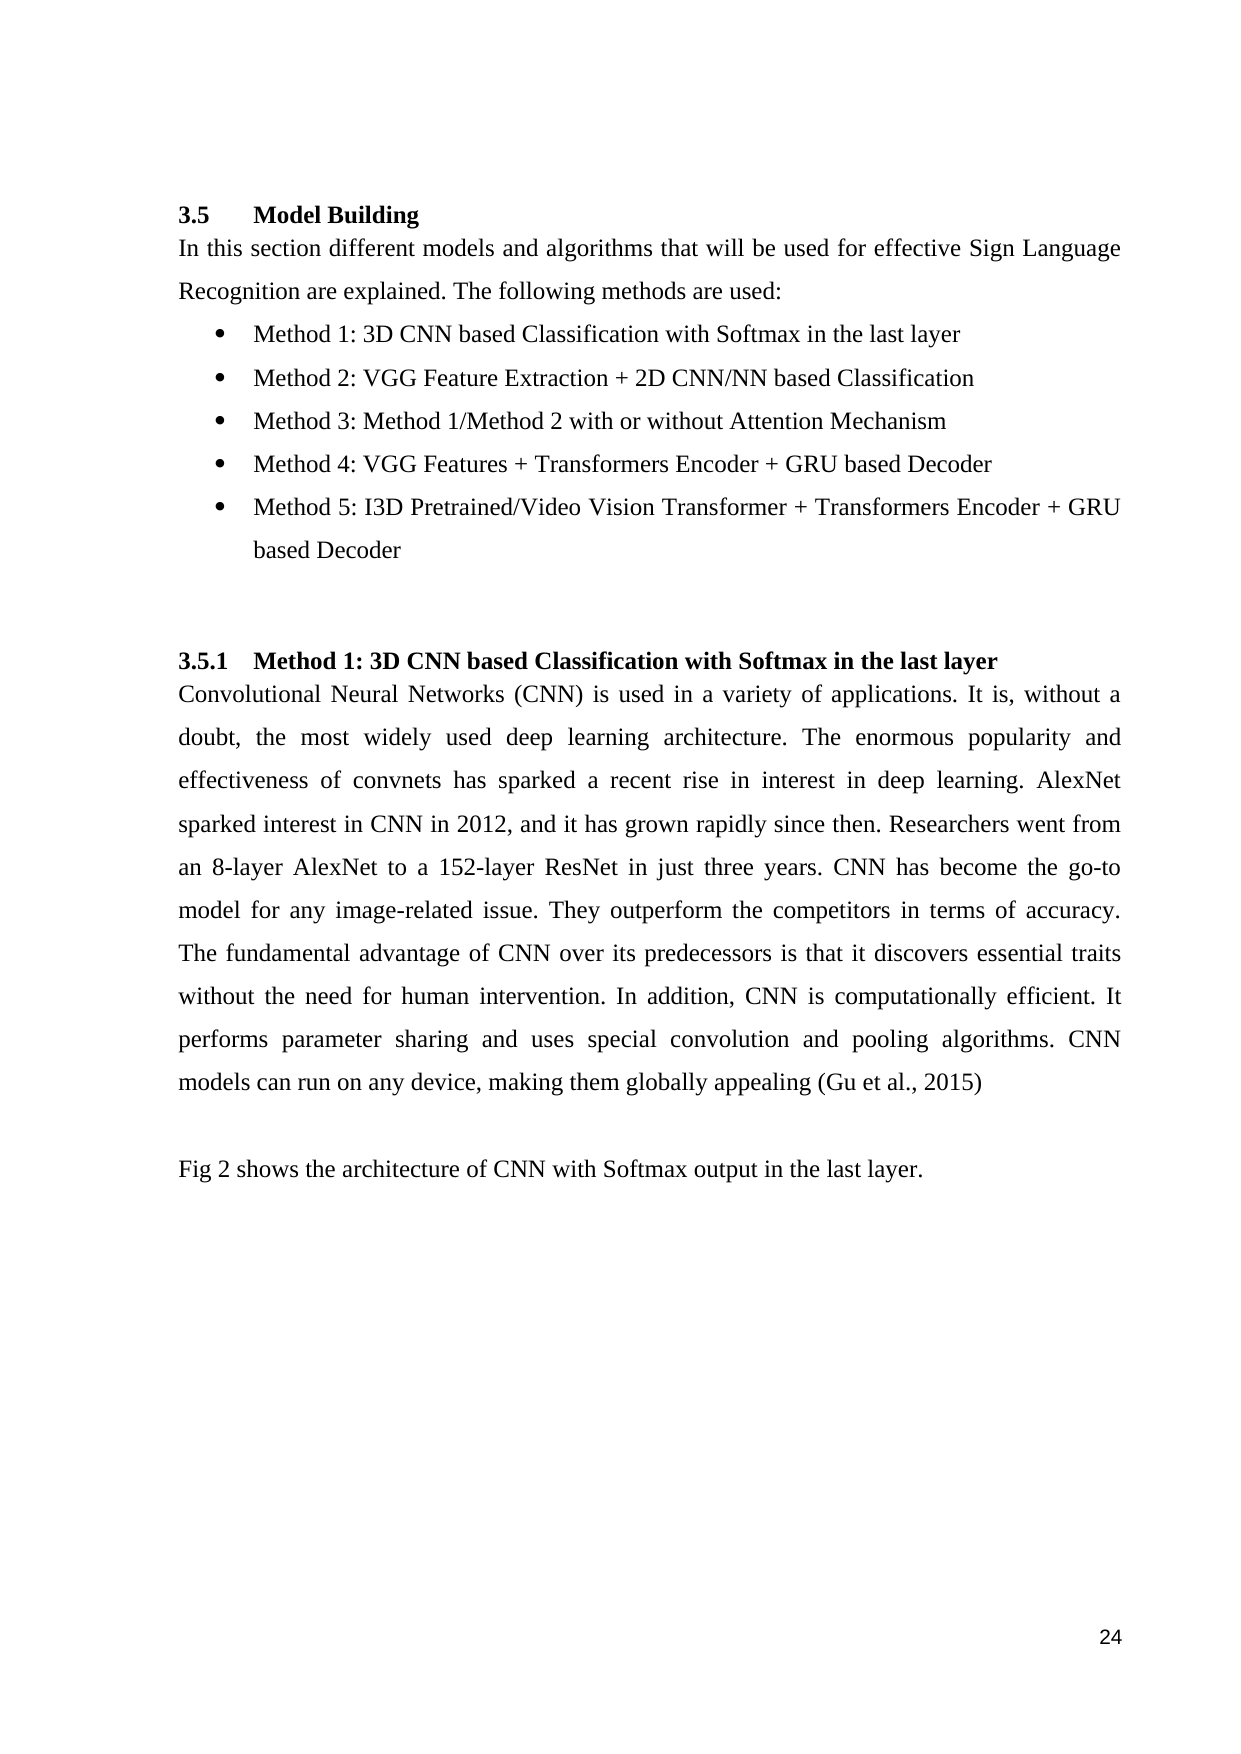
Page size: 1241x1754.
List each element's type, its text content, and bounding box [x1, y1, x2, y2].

subtitle 3.5 Model Building [178, 200, 1122, 229]
list Method 1: 3D CNN based Classification with Softmax in the last layer [216, 319, 1122, 348]
subtitle 3.5.1 Method 1: 3D CNN based Classification with Softmax in the last layer [178, 646, 1122, 675]
list Method 3: Method 1/Method 2 with or without Attention Mechanism [216, 406, 1122, 434]
list Method 2: VGG Feature Extraction + 2D CNN/NN based Classification [216, 363, 1122, 391]
list Method 5: I3D Pretrained/Video Vision Transformer + Transformers Encoder + GRU based Decoder [216, 492, 1122, 564]
text Fig 2 shows the architecture of CNN with Softmax output in the last layer. [178, 1154, 1122, 1182]
list Method 4: VGG Features + Transformers Encoder + GRU based Decoder [216, 449, 1122, 478]
text Convolutional Neural Networks (CNN) is used in a variety of applications. It is, without a doubt, the most widely used deep learning architecture. The enormous popularity and effectiveness of convnets has sparked a recent rise in interest in deep learning. AlexNet sparked interest in CNN in 2012, and it has grown rapidly since then. Researchers went from an 8-layer AlexNet to a 152-layer ResNet in just three years. CNN has become the go-to model for any image-related issue. They outperform the competitors in terms of accuracy. The fundamental advantage of CNN over its predecessors is that it discovers essential traits without the need for human intervention. In addition, CNN is computationally efficient. It performs parameter sharing and uses special convolution and pooling algorithms. CNN models can run on any device, making them globally appealing [178, 679, 1122, 1096]
text In this section different models and algorithms that will be used for effective Sign Language Recognition are explained. The following methods are used: [178, 233, 1122, 305]
